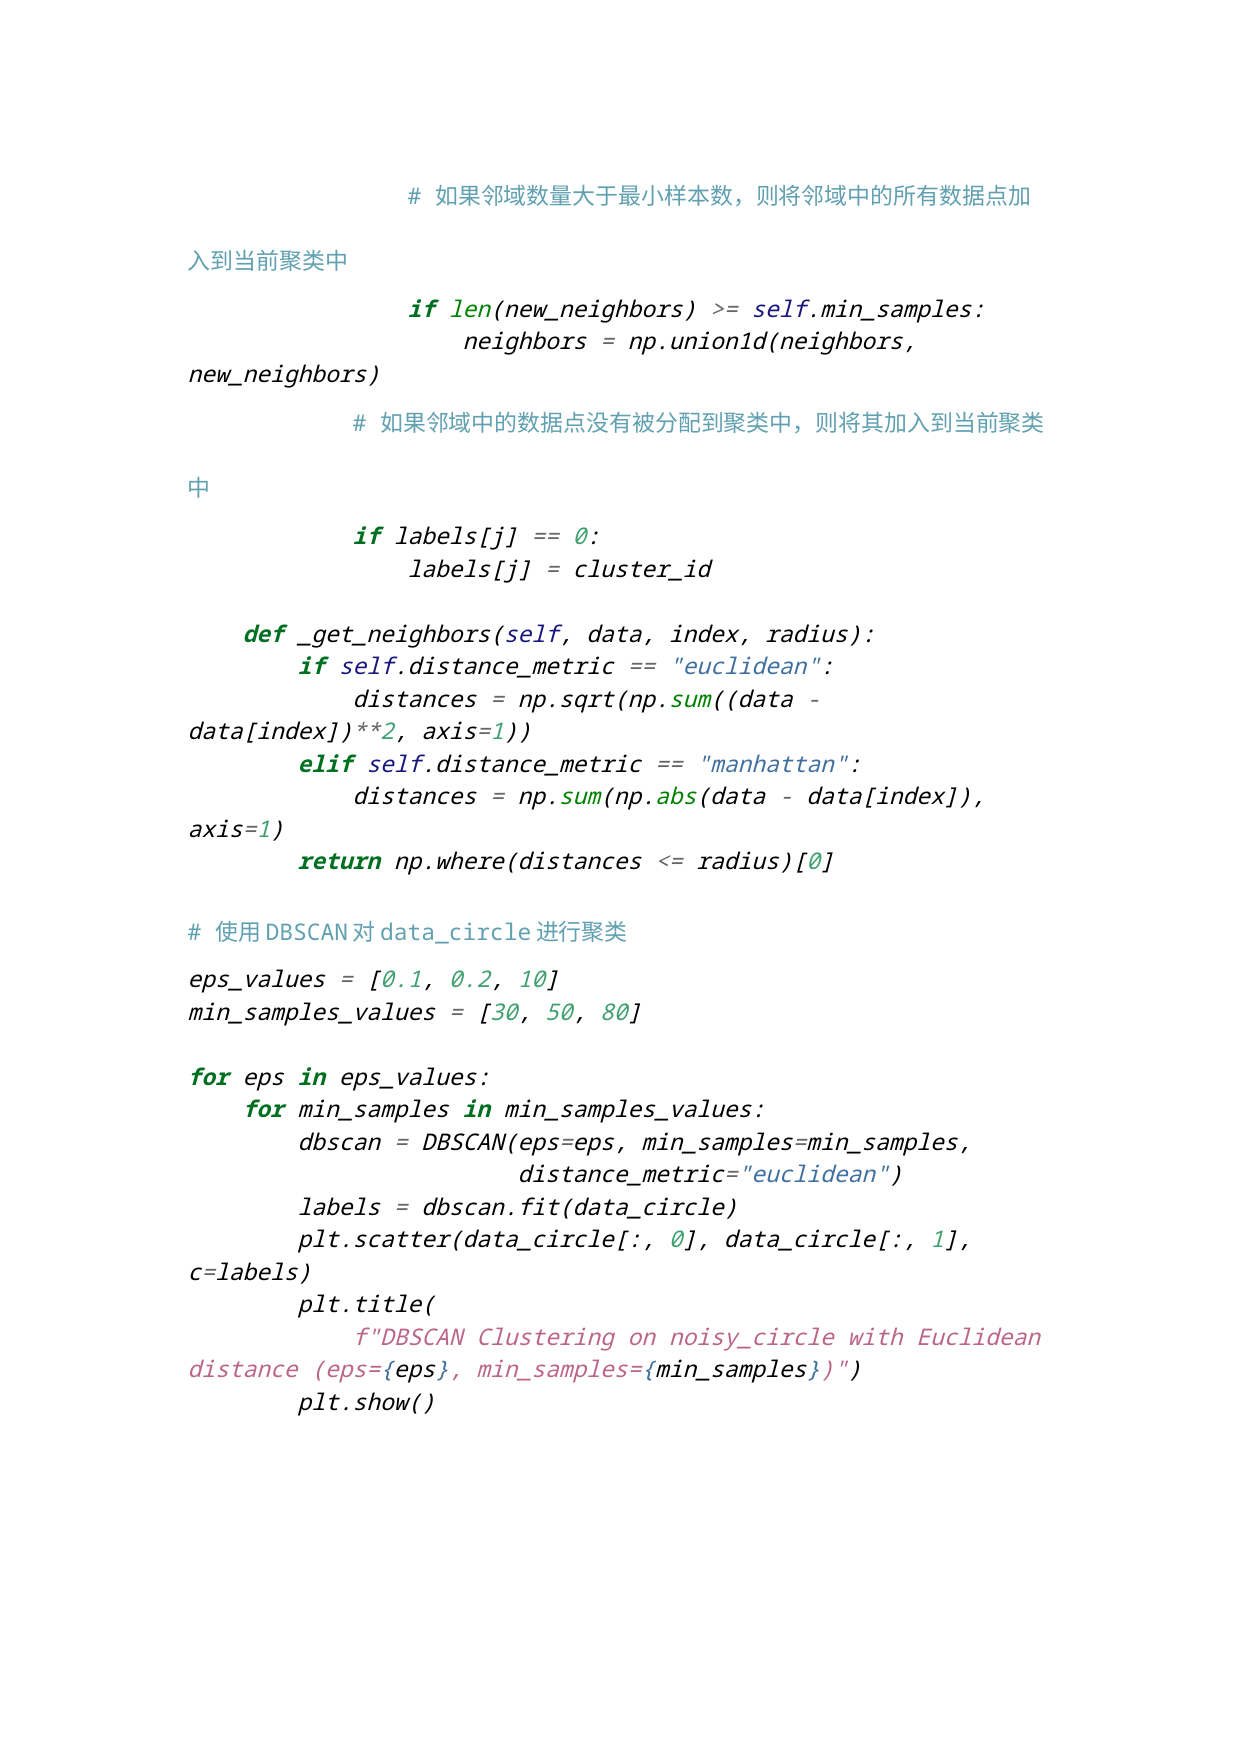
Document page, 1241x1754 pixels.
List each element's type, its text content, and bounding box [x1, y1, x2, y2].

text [187, 162, 1053, 877]
text # 使用DBSCAN对data_circle进行聚类 eps_values = [0.1, 0.2, 10] min_samples_values = [30, 50, 80] for eps in eps_values: for min_samples in min_samples_values: dbscan = DBSCAN(eps=eps, min_samples=min_samples, distance_metric="euclidean") labels = dbscan.fit(data_circle) plt.scatter(data_circle[:, 0], data_circle[:, 1], c=labels) plt.title( f"DBSCAN Clustering on noisy_circle with Euclidean distance (eps={eps}, min_samples={min_samples})") plt.show() [187, 898, 1053, 1418]
